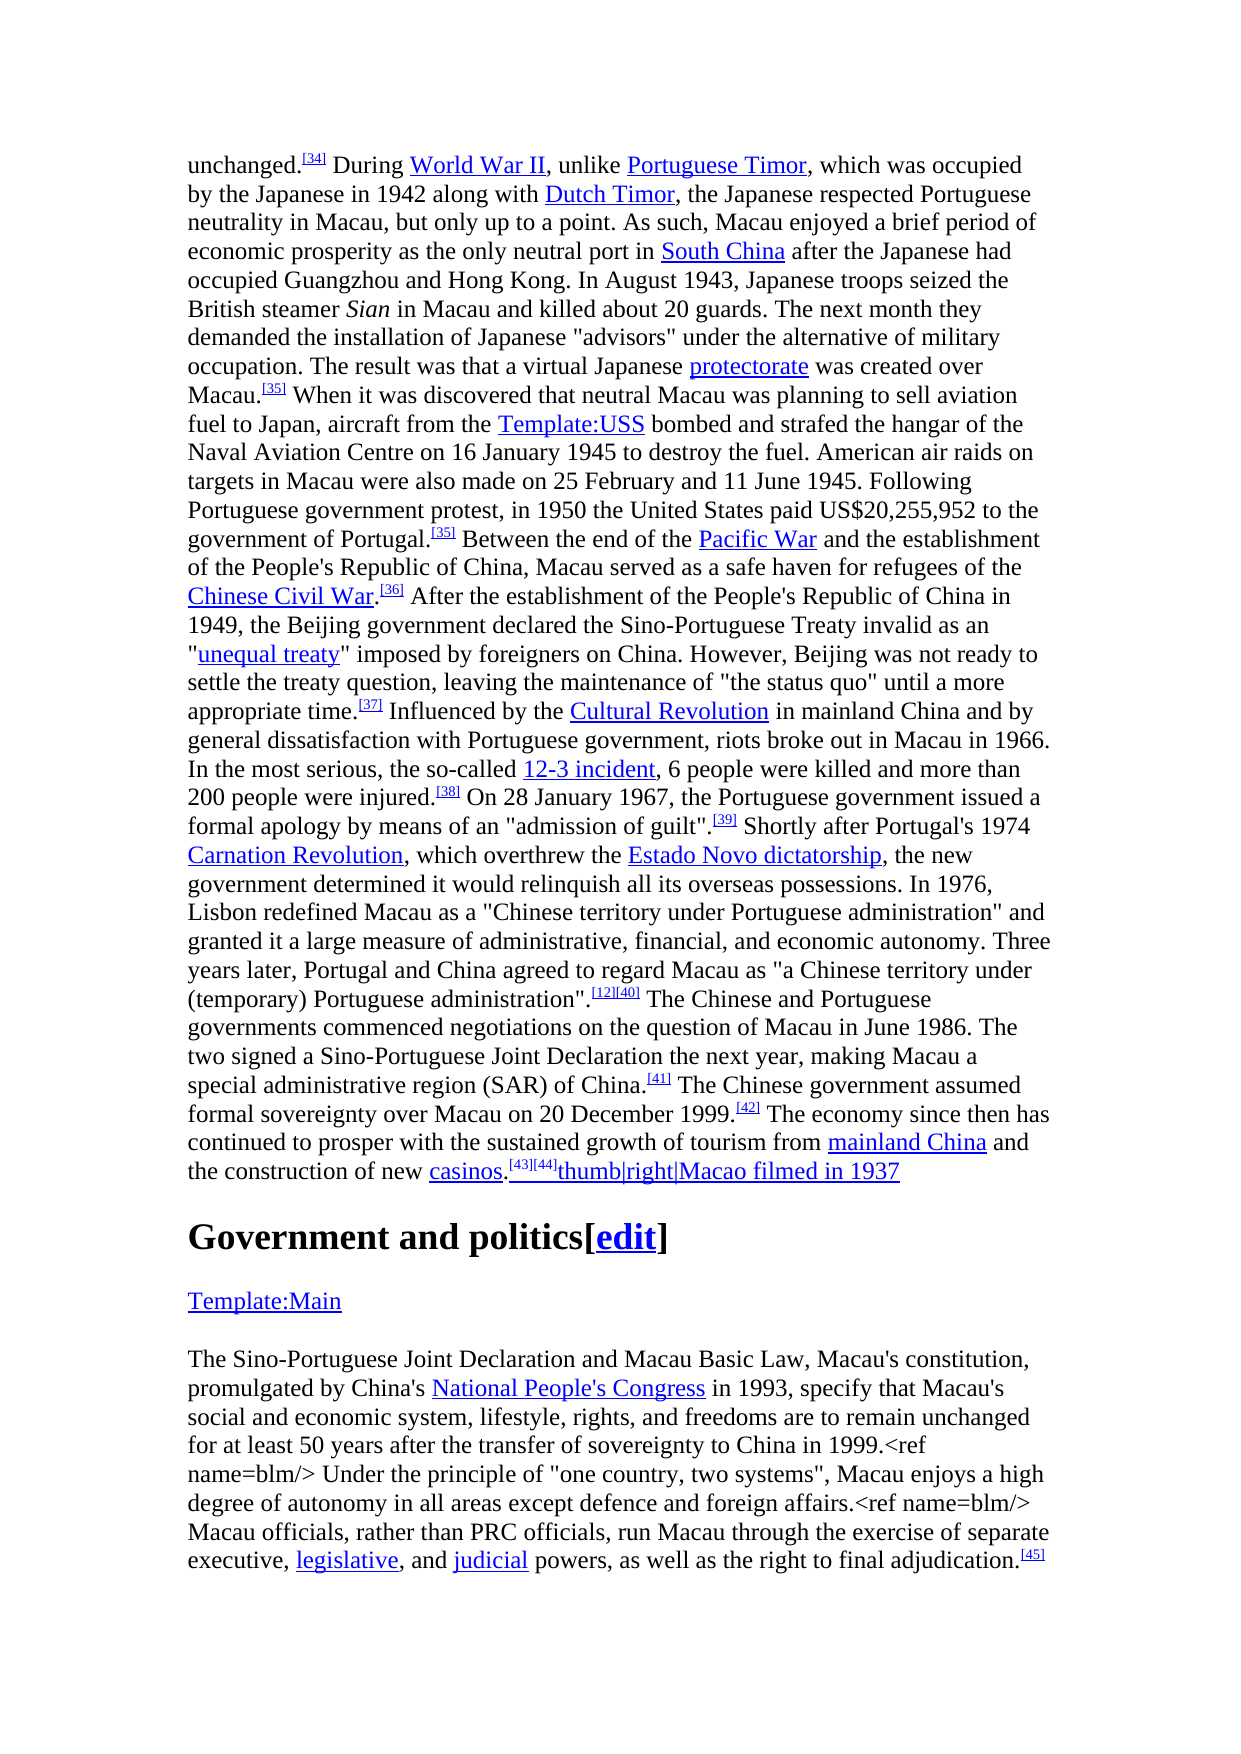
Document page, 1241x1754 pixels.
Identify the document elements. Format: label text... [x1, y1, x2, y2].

subtitle Government and politics[edit] [187, 1214, 1053, 1257]
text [187, 1344, 1053, 1574]
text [187, 150, 1053, 1185]
text Template:Main [187, 1286, 1053, 1315]
